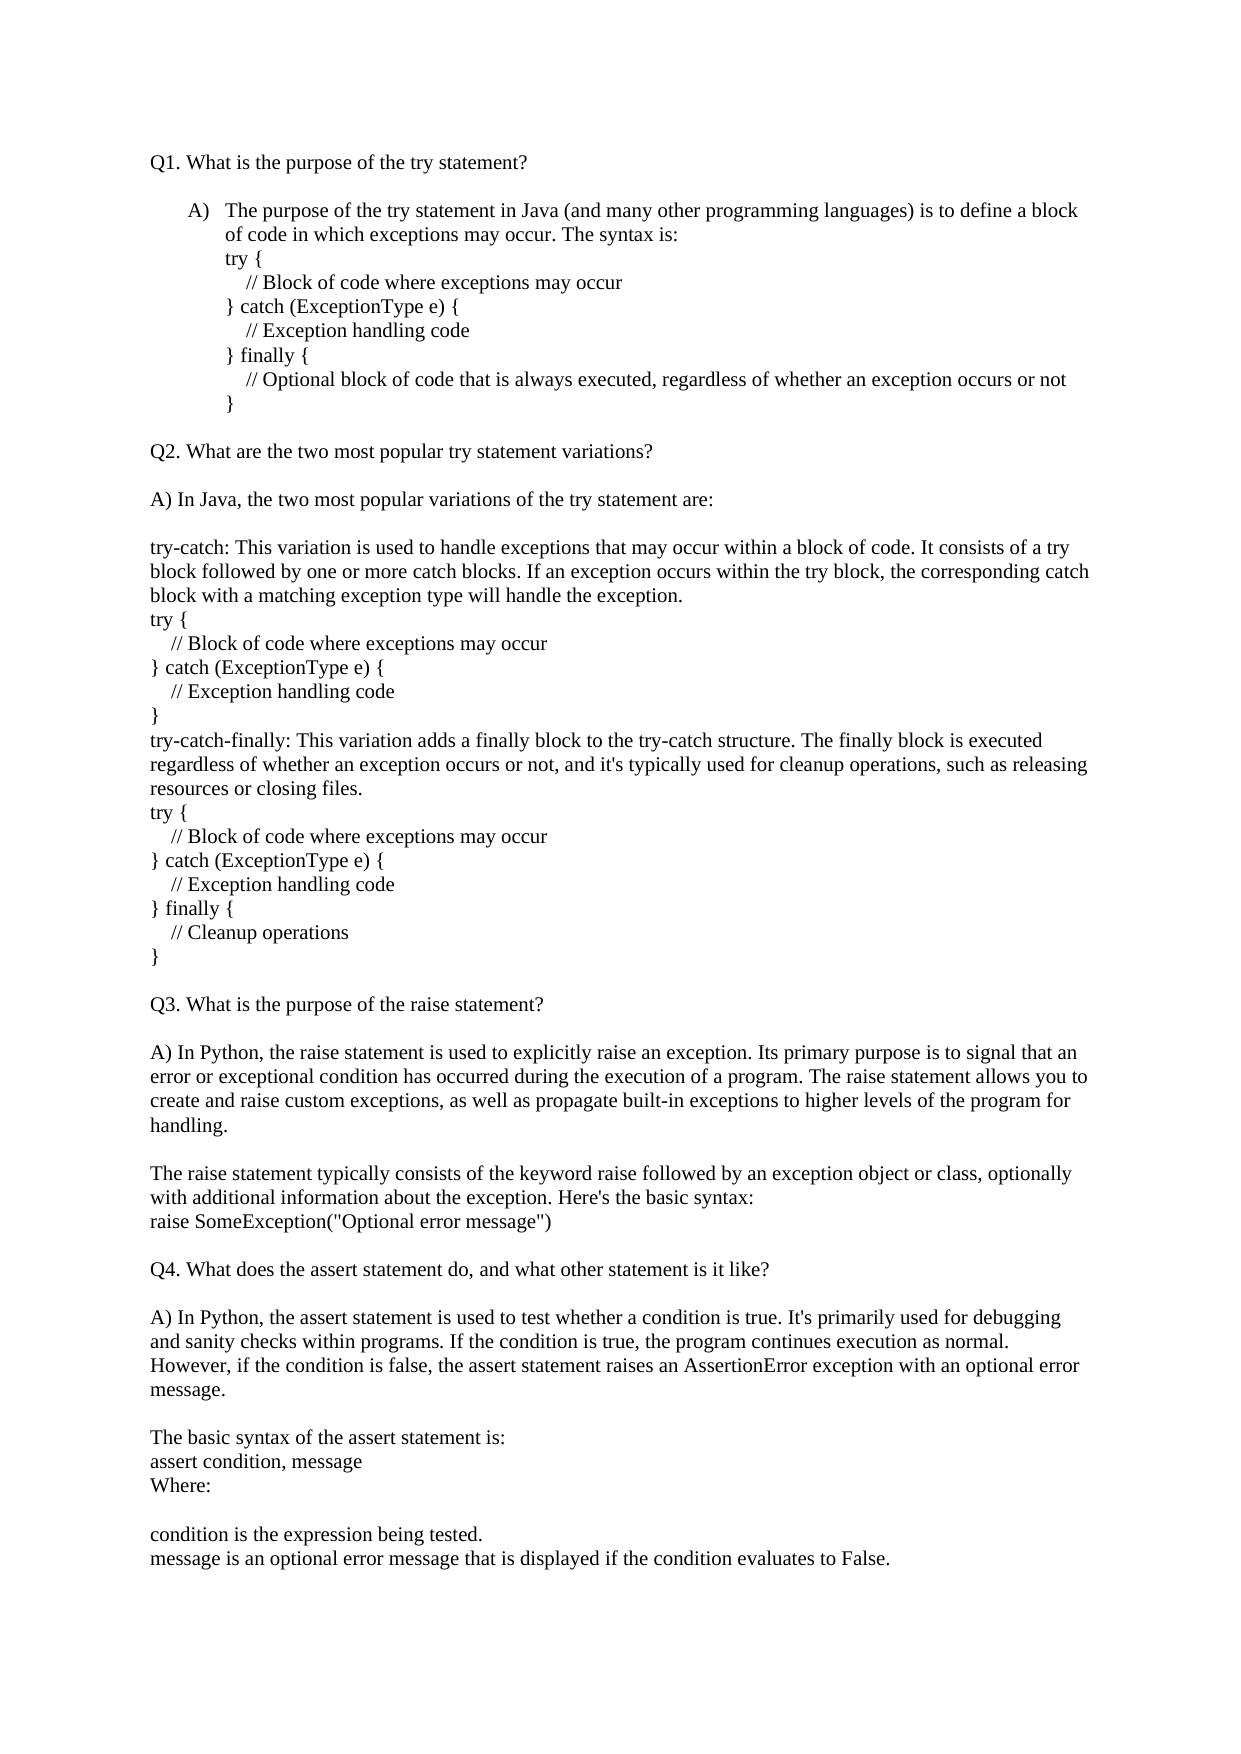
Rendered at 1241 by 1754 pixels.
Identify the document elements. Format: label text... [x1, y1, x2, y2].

text condition is the expression being tested. [150, 1522, 1090, 1546]
text A) In Java, the two most popular variations of the try statement are: [150, 487, 1090, 511]
text A) In Python, the raise statement is used to explicitly raise an exception. Its primary purpose is to signal that an error or exceptional condition has occurred during the execution of a program. The raise statement allows you to create and raise custom exceptions, as well as propagate built-in exceptions to higher levels of the program for handling. [150, 1040, 1090, 1137]
list try { [225, 246, 1090, 270]
text The basic syntax of the assert statement is: [150, 1425, 1090, 1449]
text message is an optional error message that is displayed if the condition evaluates to False. [150, 1546, 1090, 1570]
text // Exception handling code [150, 679, 1090, 703]
list // Optional block of code that is always executed, regardless of whether an exception occurs or not [225, 367, 1090, 391]
text // Exception handling code [150, 872, 1090, 896]
list // Exception handling code [225, 318, 1090, 342]
list } finally { [225, 342, 1090, 367]
text Q3. What is the purpose of the raise statement? [150, 992, 1090, 1016]
text try-catch: This variation is used to handle exceptions that may occur within a block of code. It consists of a try block followed by one or more catch blocks. If an exception occurs within the try block, the corresponding catch block with a matching exception type will handle the exception. [150, 535, 1090, 607]
text Where: [150, 1473, 1090, 1497]
text try { [150, 800, 1090, 824]
text // Block of code where exceptions may occur [150, 631, 1090, 655]
text Q4. What does the assert statement do, and what other statement is it like? [150, 1257, 1090, 1281]
text Q1. What is the purpose of the try statement? [150, 150, 1090, 174]
list } [225, 391, 1090, 415]
text raise SomeException("Optional error message") [150, 1209, 1090, 1233]
text A) In Python, the assert statement is used to test whether a condition is true. It's primarily used for debugging and sanity checks within programs. If the condition is true, the program continues execution as normal. However, if the condition is false, the assert statement raises an AssertionError exception with an optional error message. [150, 1305, 1090, 1401]
text } [150, 944, 1090, 968]
text } finally { [150, 896, 1090, 920]
list } catch (ExceptionType e) { [225, 294, 1090, 318]
list The purpose of the try statement in Java (and many other programming languages) is to define a block of code in which exceptions may occur. The syntax is: [187, 198, 1090, 246]
text } catch (ExceptionType e) { [150, 848, 1090, 872]
text try-catch-finally: This variation adds a finally block to the try-catch structure. The finally block is executed regardless of whether an exception occurs or not, and it's typically used for cleanup operations, such as releasing resources or closing files. [150, 727, 1090, 800]
text try { [150, 607, 1090, 631]
text Q2. What are the two most popular try statement variations? [150, 439, 1090, 463]
text } [150, 703, 1090, 727]
list // Block of code where exceptions may occur [225, 270, 1090, 294]
text The raise statement typically consists of the keyword raise followed by an exception object or class, optionally with additional information about the exception. Here's the basic syntax: [150, 1161, 1090, 1209]
text assert condition, message [150, 1449, 1090, 1473]
text } catch (ExceptionType e) { [150, 655, 1090, 679]
text // Block of code where exceptions may occur [150, 824, 1090, 848]
text // Cleanup operations [150, 920, 1090, 944]
